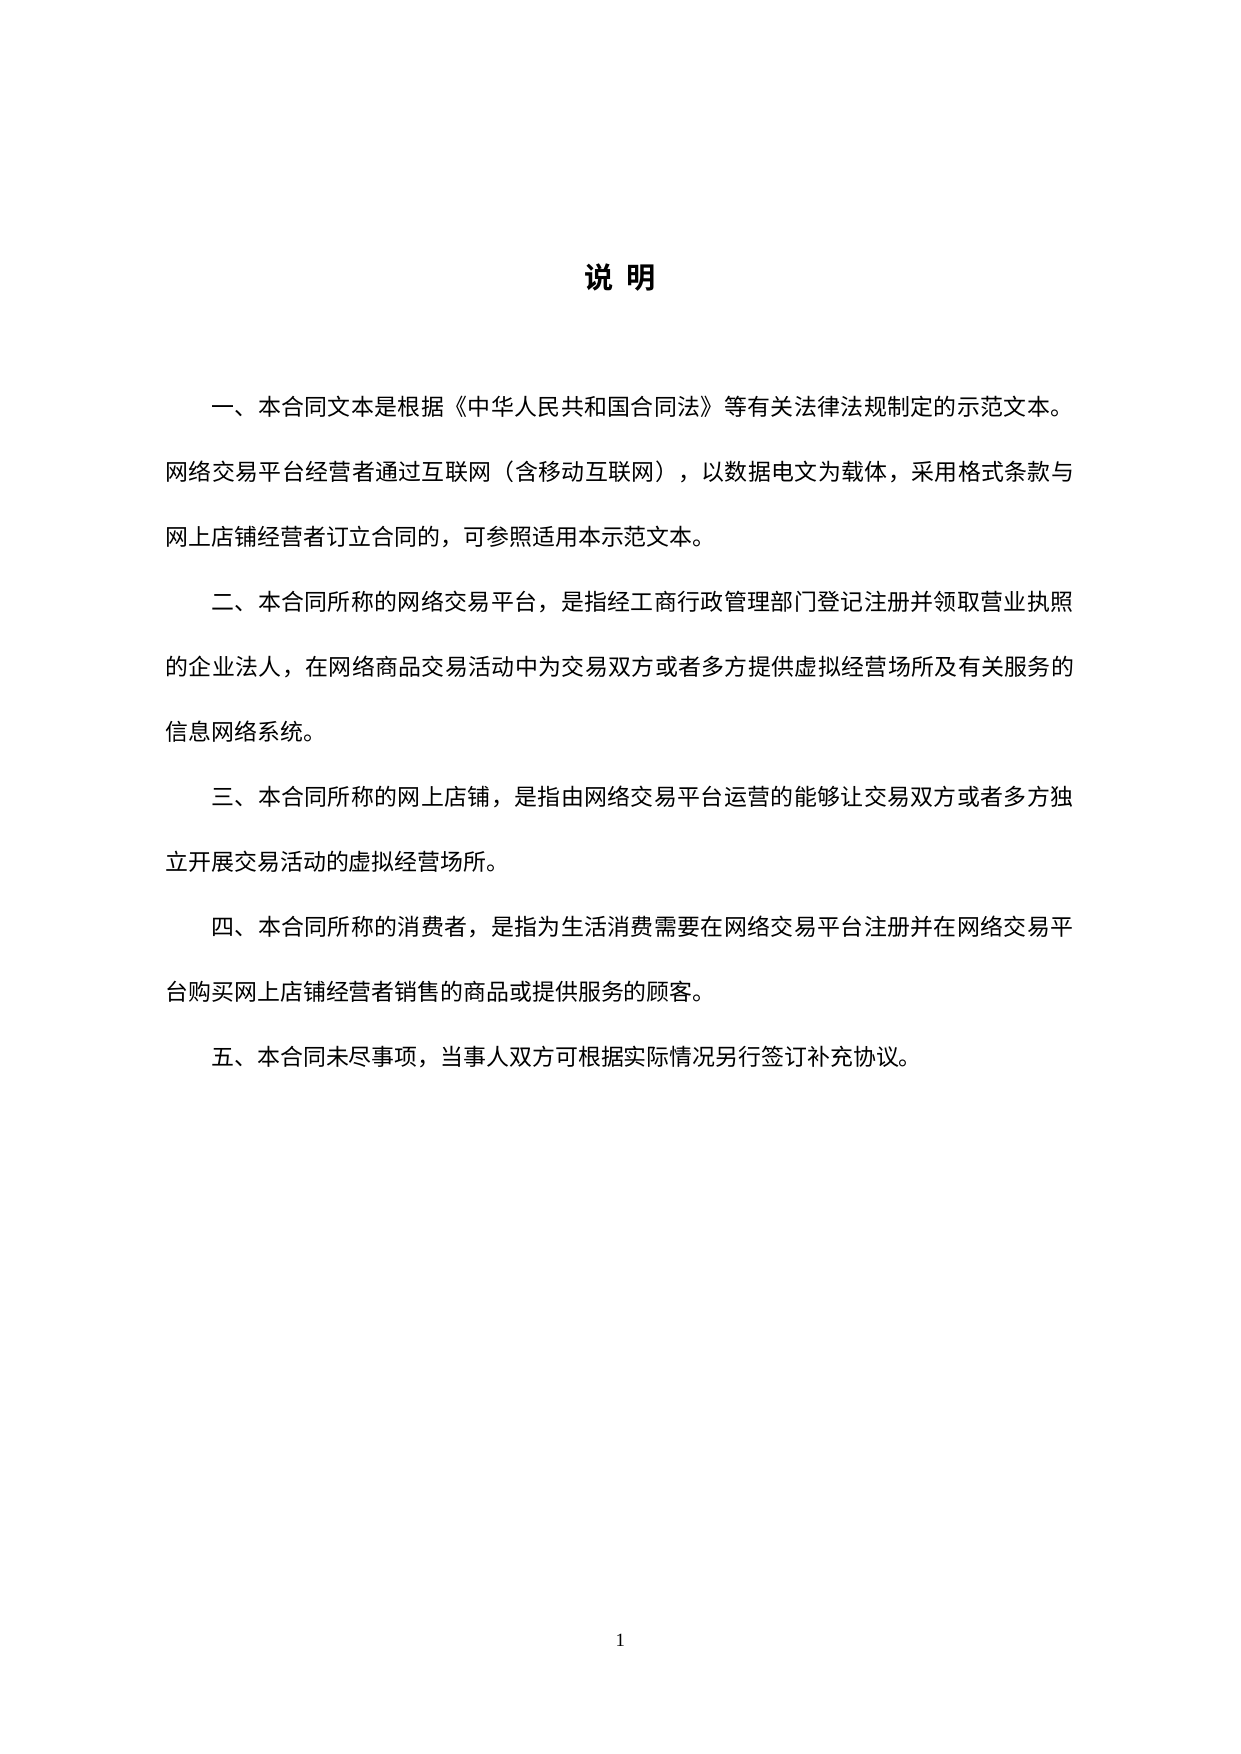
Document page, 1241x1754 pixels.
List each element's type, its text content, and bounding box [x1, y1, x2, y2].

text 四、本合同所称的消费者，是指为生活消费需要在网络交易平台注册并在网络交易平台购买网上店铺经营者销售的商品或提供服务的顾客。 [165, 893, 1075, 1023]
text 二、本合同所称的网络交易平台，是指经工商行政管理部门登记注册并领取营业执照的企业法人，在网络商品交易活动中为交易双方或者多方提供虚拟经营场所及有关服务的信息网络系统。 [165, 568, 1075, 763]
text 五、本合同未尽事项，当事人双方可根据实际情况另行签订补充协议。 [165, 1023, 1075, 1088]
text 三、本合同所称的网上店铺，是指由网络交易平台运营的能够让交易双方或者多方独立开展交易活动的虚拟经营场所。 [165, 763, 1075, 893]
text 说 明 [165, 243, 1075, 308]
text 一、本合同文本是根据《中华人民共和国合同法》等有关法律法规制定的示范文本。网络交易平台经营者通过互联网（含移动互联网），以数据电文为载体，采用格式条款与网上店铺经营者订立合同的，可参照适用本示范文本。 [165, 373, 1075, 568]
